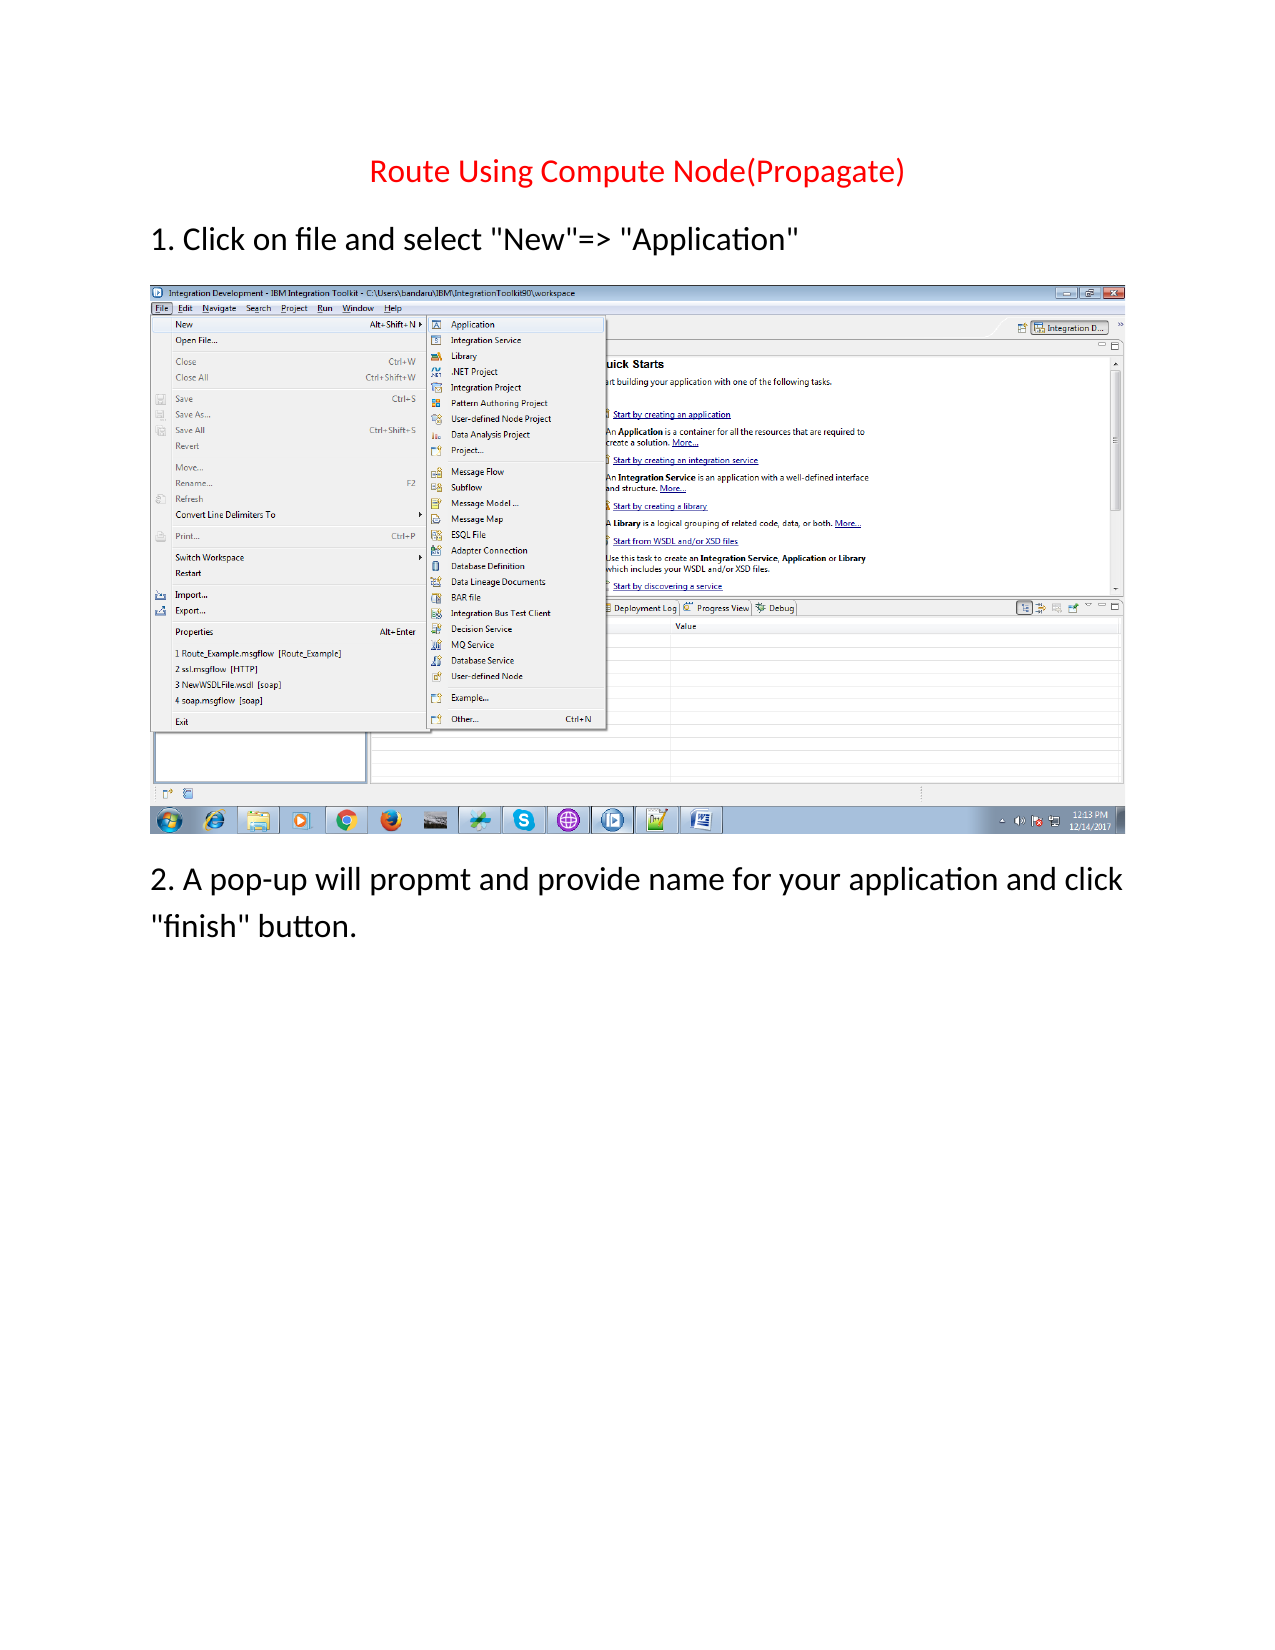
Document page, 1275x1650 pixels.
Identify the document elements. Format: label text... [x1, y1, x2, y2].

text 2. A pop-up will propmt and provide name for your application and click "finish" button. [150, 858, 1125, 946]
text 1. Click on file and select "New"=> "Application" [150, 218, 1125, 258]
picture [150, 285, 1125, 834]
text Route Using Compute Node(Propagate) [150, 150, 1125, 191]
